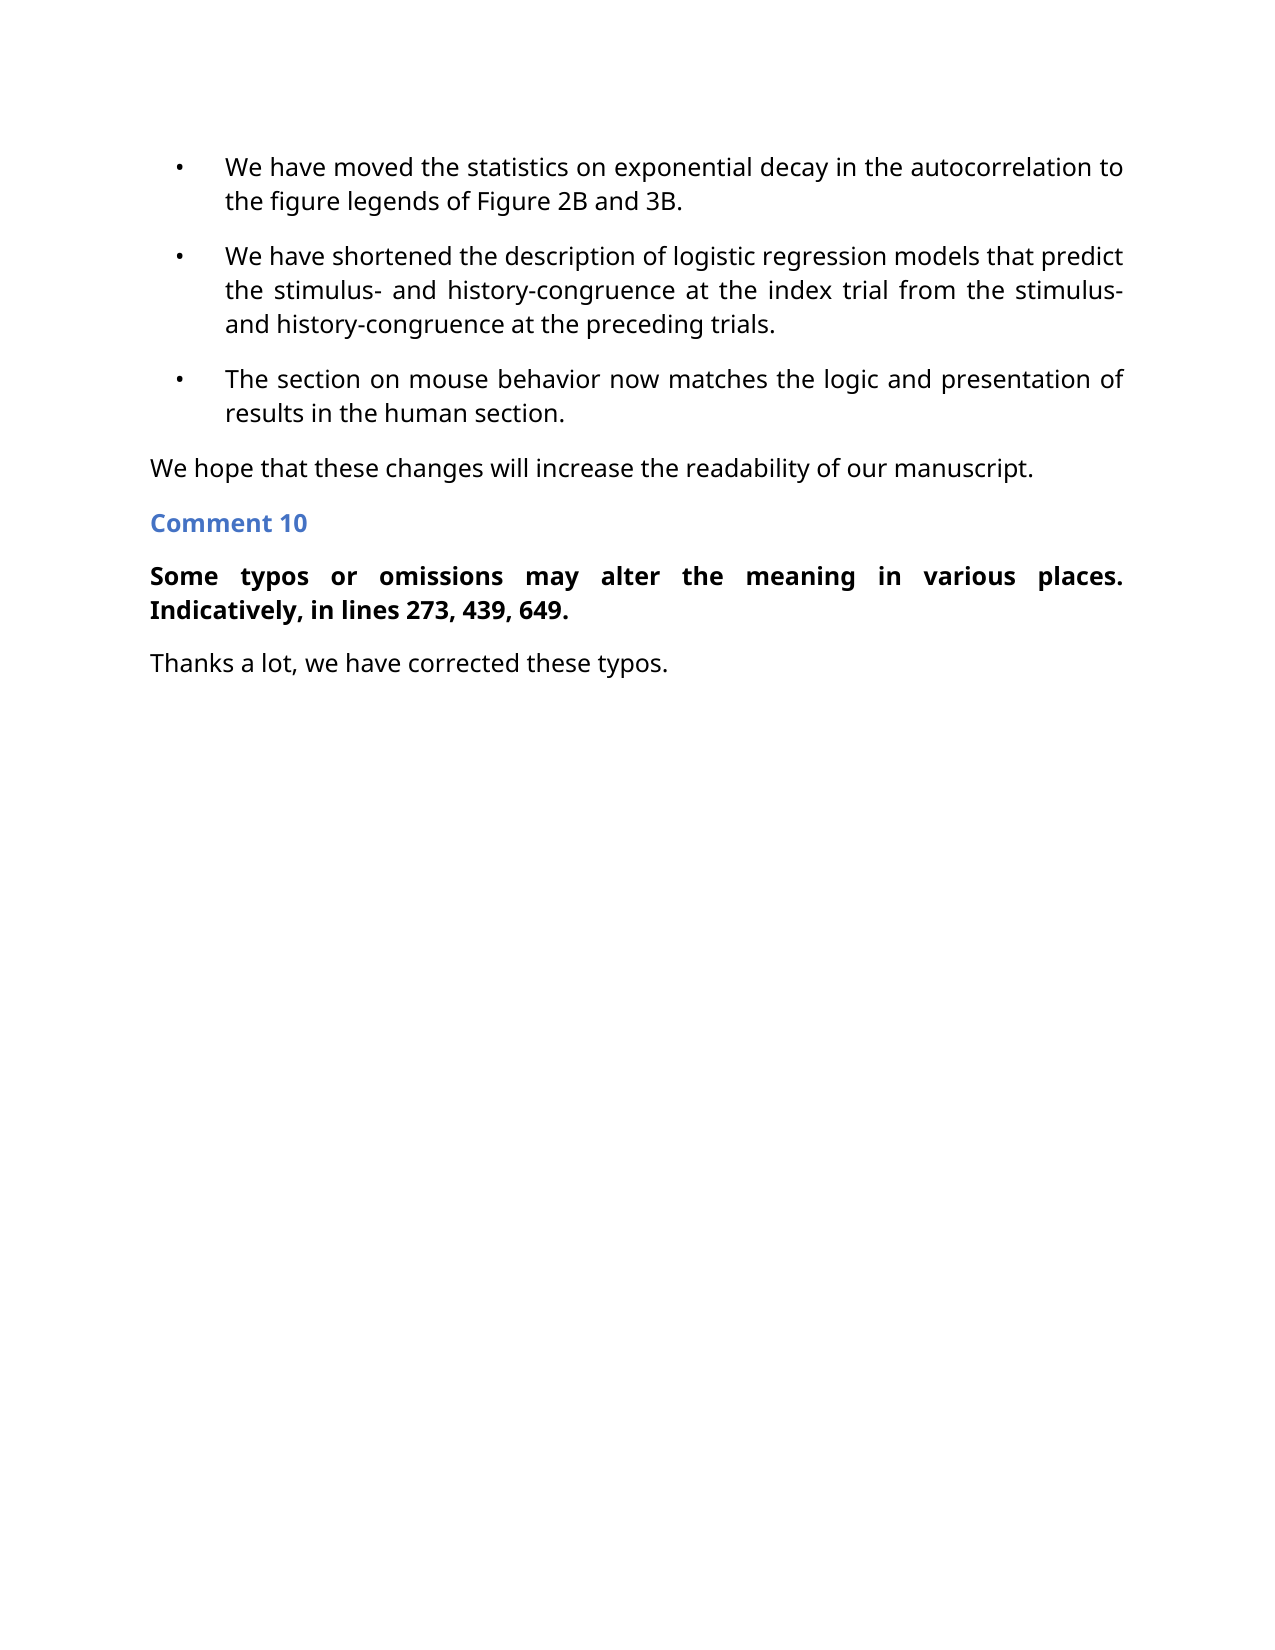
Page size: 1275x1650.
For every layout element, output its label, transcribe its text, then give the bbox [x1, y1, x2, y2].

list We have moved the statistics on exponential decay in the autocorrelation to the figure legends of Figure 2B and 3B. [175, 150, 1125, 218]
text Thanks a lot, we have corrected these typos. [150, 646, 1125, 679]
subtitle Comment 10 [150, 506, 1125, 540]
text Some typos or omissions may alter the meaning in various places. Indicatively, in lines 273, 439, 649. [150, 559, 1125, 627]
list The section on mouse behavior now matches the logic and presentation of results in the human section. [175, 362, 1125, 430]
list We have shortened the description of logistic regression models that predict the stimulus- and history-congruence at the index trial from the stimulus- and history-congruence at the preceding trials. [175, 239, 1125, 341]
text We hope that these changes will increase the readability of our manuscript. [150, 451, 1125, 485]
